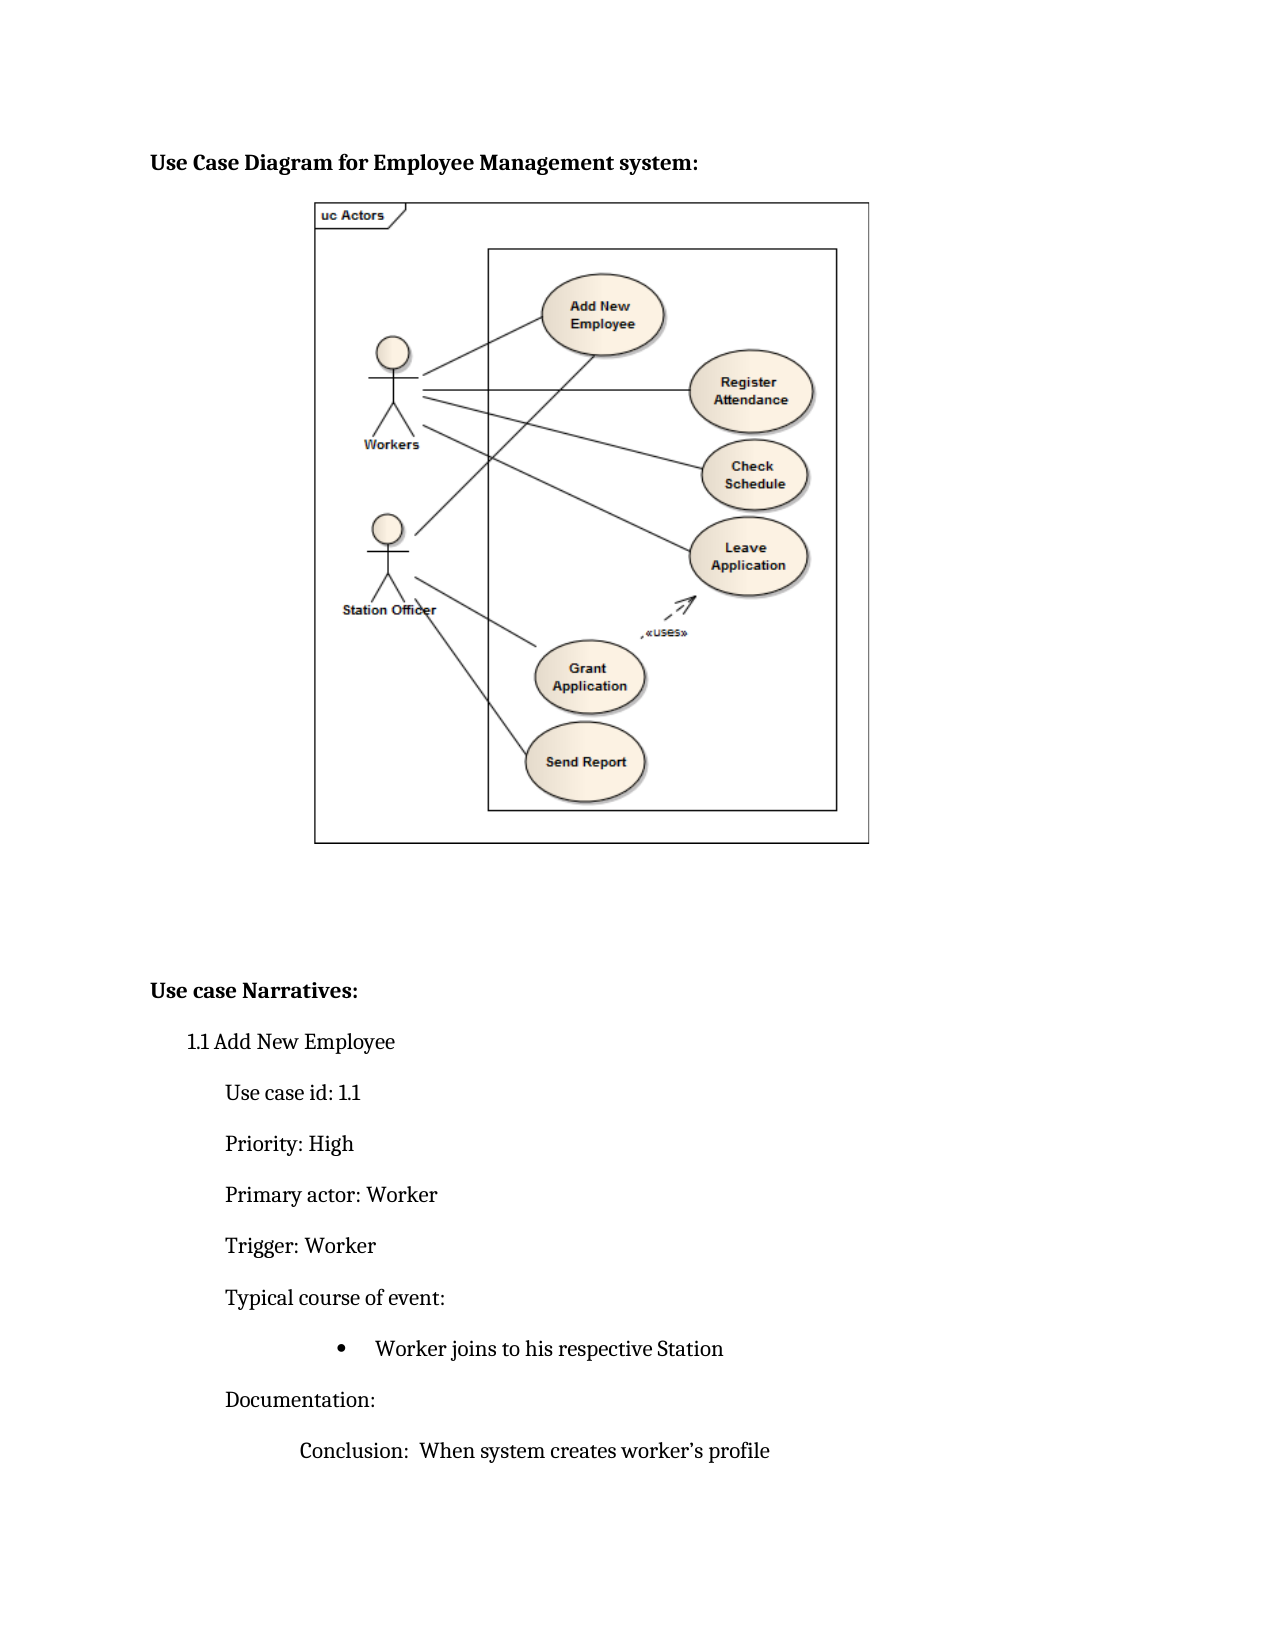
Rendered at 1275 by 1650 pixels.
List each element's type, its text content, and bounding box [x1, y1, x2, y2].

text Conclusion: When system creates worker’s profile [150, 1437, 1125, 1464]
text Trigger: Worker [150, 1233, 1125, 1260]
text Use Case Diagram for Employee Management system: [150, 150, 1125, 176]
text Typical course of event: [150, 1284, 1125, 1311]
text 1.1 Add New Employee [187, 1029, 1125, 1056]
text Use case id: 1.1 [150, 1080, 1125, 1107]
list Worker joins to his respective Station [337, 1335, 1125, 1362]
text Priority: High [150, 1131, 1125, 1158]
picture [313, 202, 870, 844]
text Use case Narratives: [150, 978, 1125, 1004]
text Primary actor: Worker [225, 1182, 1125, 1209]
text Documentation: [150, 1386, 1125, 1413]
